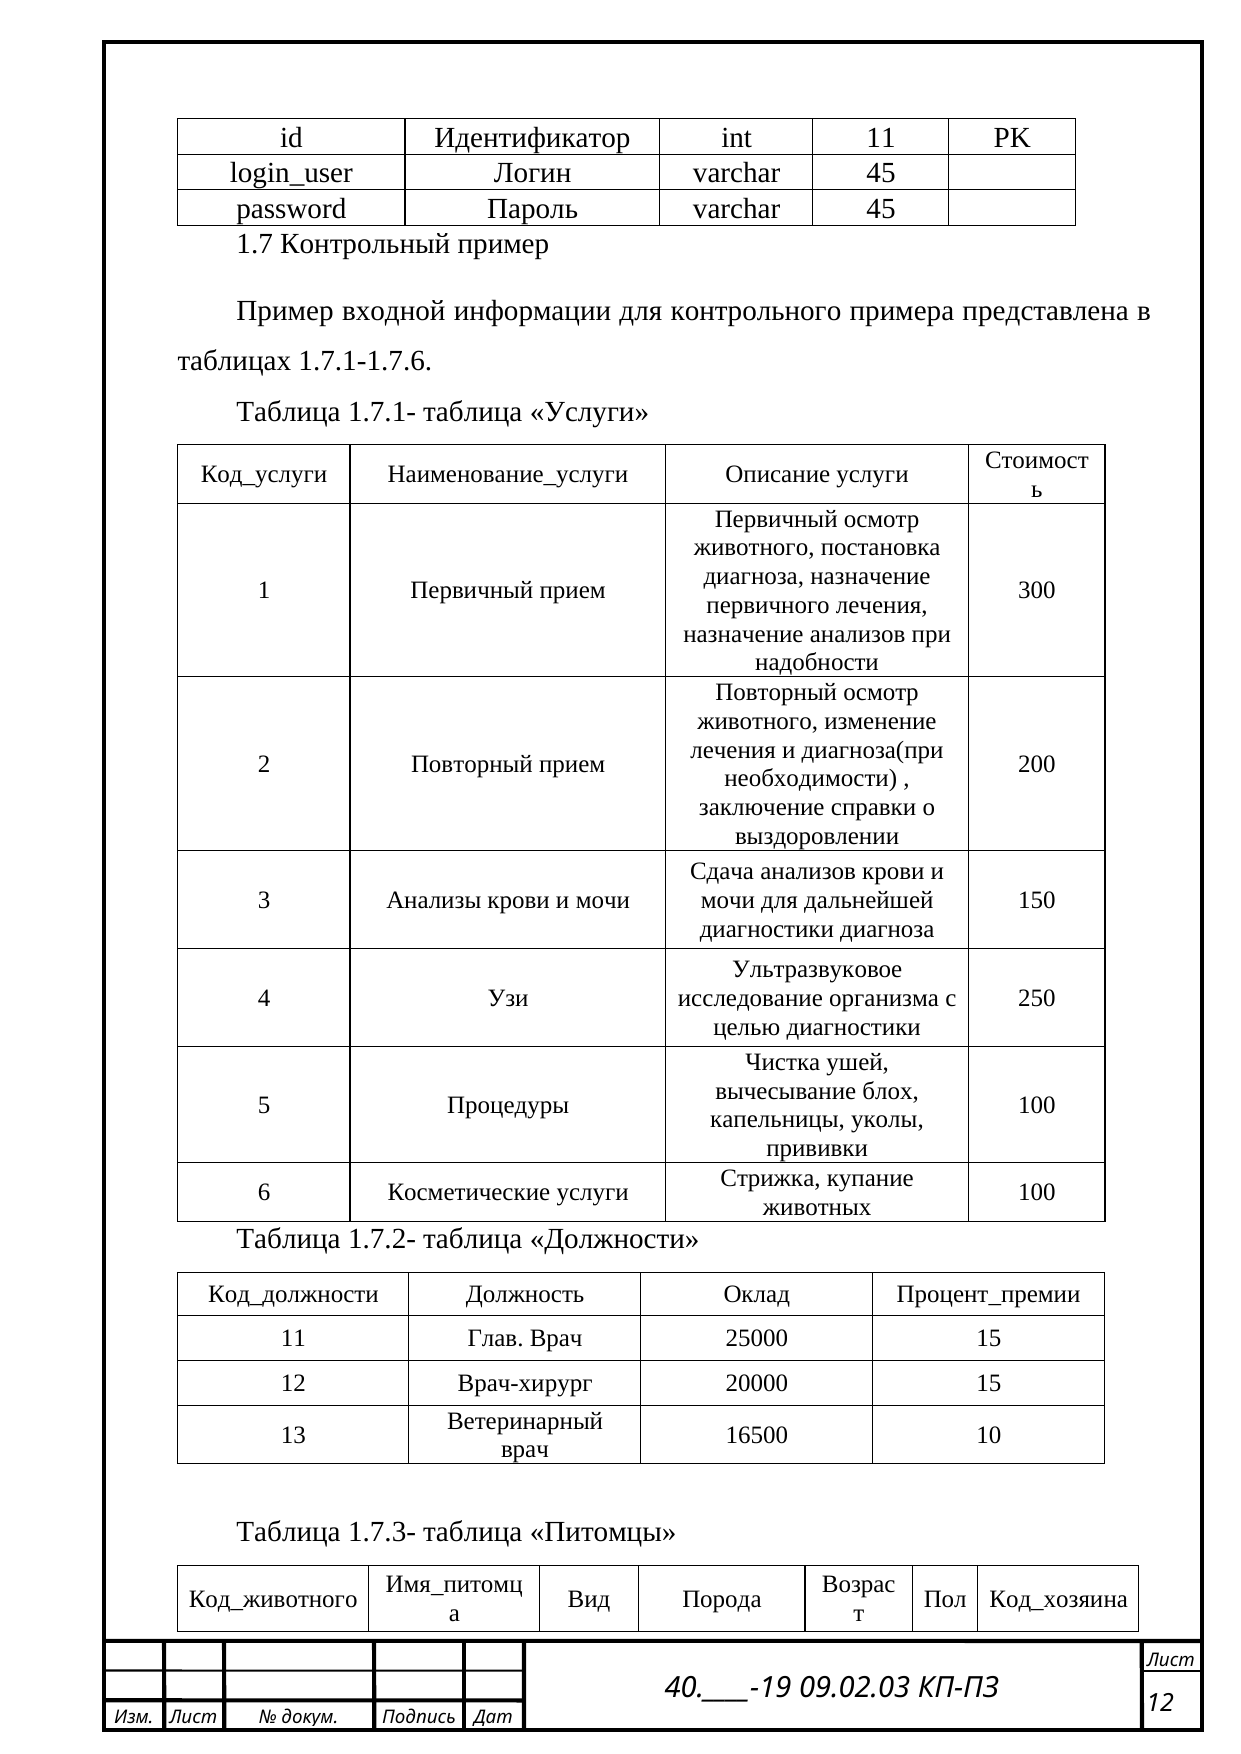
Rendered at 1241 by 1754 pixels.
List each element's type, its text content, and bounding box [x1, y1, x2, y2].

table_header Код_услуги [178, 445, 349, 503]
table_header Процент_премии [873, 1273, 1104, 1315]
table_header Код_хозяина [978, 1566, 1138, 1631]
table_header Код_животного [178, 1566, 368, 1631]
table_cell Врач-хирург [409, 1361, 640, 1405]
table_cell 16500 [641, 1406, 872, 1463]
table_cell Повторный осмотр животного, изменение лечения и диагноза(при необходимости) , заключение справки о выздоровлении [666, 677, 968, 850]
table_cell Глав. Врач [409, 1316, 640, 1360]
table_cell 3 [178, 851, 349, 948]
table_cell Анализы крови и мочи [351, 851, 665, 948]
table_header Возраст [806, 1566, 912, 1631]
table_cell varchar [660, 155, 812, 189]
table_cell 13 [178, 1406, 408, 1463]
table_cell [949, 155, 1075, 189]
table_cell varchar [660, 190, 812, 225]
table_cell Идентификатор [406, 119, 659, 154]
table_cell 11 [813, 119, 948, 154]
table_cell 300 [969, 504, 1104, 676]
text Таблица 1.7.2- таблица «Должности» [177, 1222, 1152, 1255]
table_cell Логин [406, 155, 659, 189]
table_cell PK [949, 119, 1075, 154]
table_cell 11 [178, 1316, 408, 1360]
table_cell Стрижка, купание животных [666, 1163, 968, 1221]
table_header Пол [913, 1566, 977, 1631]
table_cell 1 [178, 504, 349, 676]
table_header Оклад [641, 1273, 872, 1315]
table_cell 15 [873, 1361, 1104, 1405]
text Таблица 1.7.3- таблица «Питомцы» [177, 1514, 1152, 1548]
table_cell Узи [351, 949, 665, 1046]
text Пример входной информации для контрольного примера представлена в таблицах 1.7.1-1.7.6. [177, 293, 1152, 377]
text 1.7 Контрольный пример [177, 226, 1152, 259]
table_header Стоимость [969, 445, 1104, 503]
table_cell 15 [873, 1316, 1104, 1360]
table_cell 250 [969, 949, 1104, 1046]
table_cell 200 [969, 677, 1104, 850]
table_cell Первичный осмотр животного, постановка диагноза, назначение первичного лечения, назначение анализов при надобности [666, 504, 968, 676]
table_header Имя_питомца [369, 1566, 539, 1631]
table_cell Сдача анализов крови и мочи для дальнейшей диагностики диагноза [666, 851, 968, 948]
table_cell Чистка ушей, вычесывание блох, капельницы, уколы, прививки [666, 1047, 968, 1162]
table_cell [949, 190, 1075, 225]
table_cell Косметические услуги [351, 1163, 665, 1221]
table_cell int [660, 119, 812, 154]
table_cell 2 [178, 677, 349, 850]
table_header Код_должности [178, 1273, 408, 1315]
table_header Порода [639, 1566, 804, 1631]
table_header Описание услуги [666, 445, 968, 503]
table_cell 20000 [641, 1361, 872, 1405]
table_cell login_user [178, 155, 404, 189]
table_cell Повторный прием [351, 677, 665, 850]
table_cell id [178, 119, 404, 154]
table_cell 100 [969, 1163, 1104, 1221]
table_cell Первичный прием [351, 504, 665, 676]
table_cell 4 [178, 949, 349, 1046]
table_cell 12 [178, 1361, 408, 1405]
table_cell Пароль [406, 190, 659, 225]
table_cell Ветеринарный врач [409, 1406, 640, 1463]
table_cell Ультразвуковое исследование организма с целью диагностики [666, 949, 968, 1046]
table_cell Процедуры [351, 1047, 665, 1162]
table_header Вид [540, 1566, 638, 1631]
table_cell 25000 [641, 1316, 872, 1360]
table_cell 45 [813, 155, 948, 189]
table_cell 6 [178, 1163, 349, 1221]
table_cell password [178, 190, 404, 225]
table_cell 10 [873, 1406, 1104, 1463]
table_cell 45 [813, 190, 948, 225]
table_cell 5 [178, 1047, 349, 1162]
text Таблица 1.7.1- таблица «Услуги» [177, 394, 1152, 427]
table_header Наименование_услуги [351, 445, 665, 503]
table_cell 150 [969, 851, 1104, 948]
table_cell 100 [969, 1047, 1104, 1162]
table_header Должность [409, 1273, 640, 1315]
